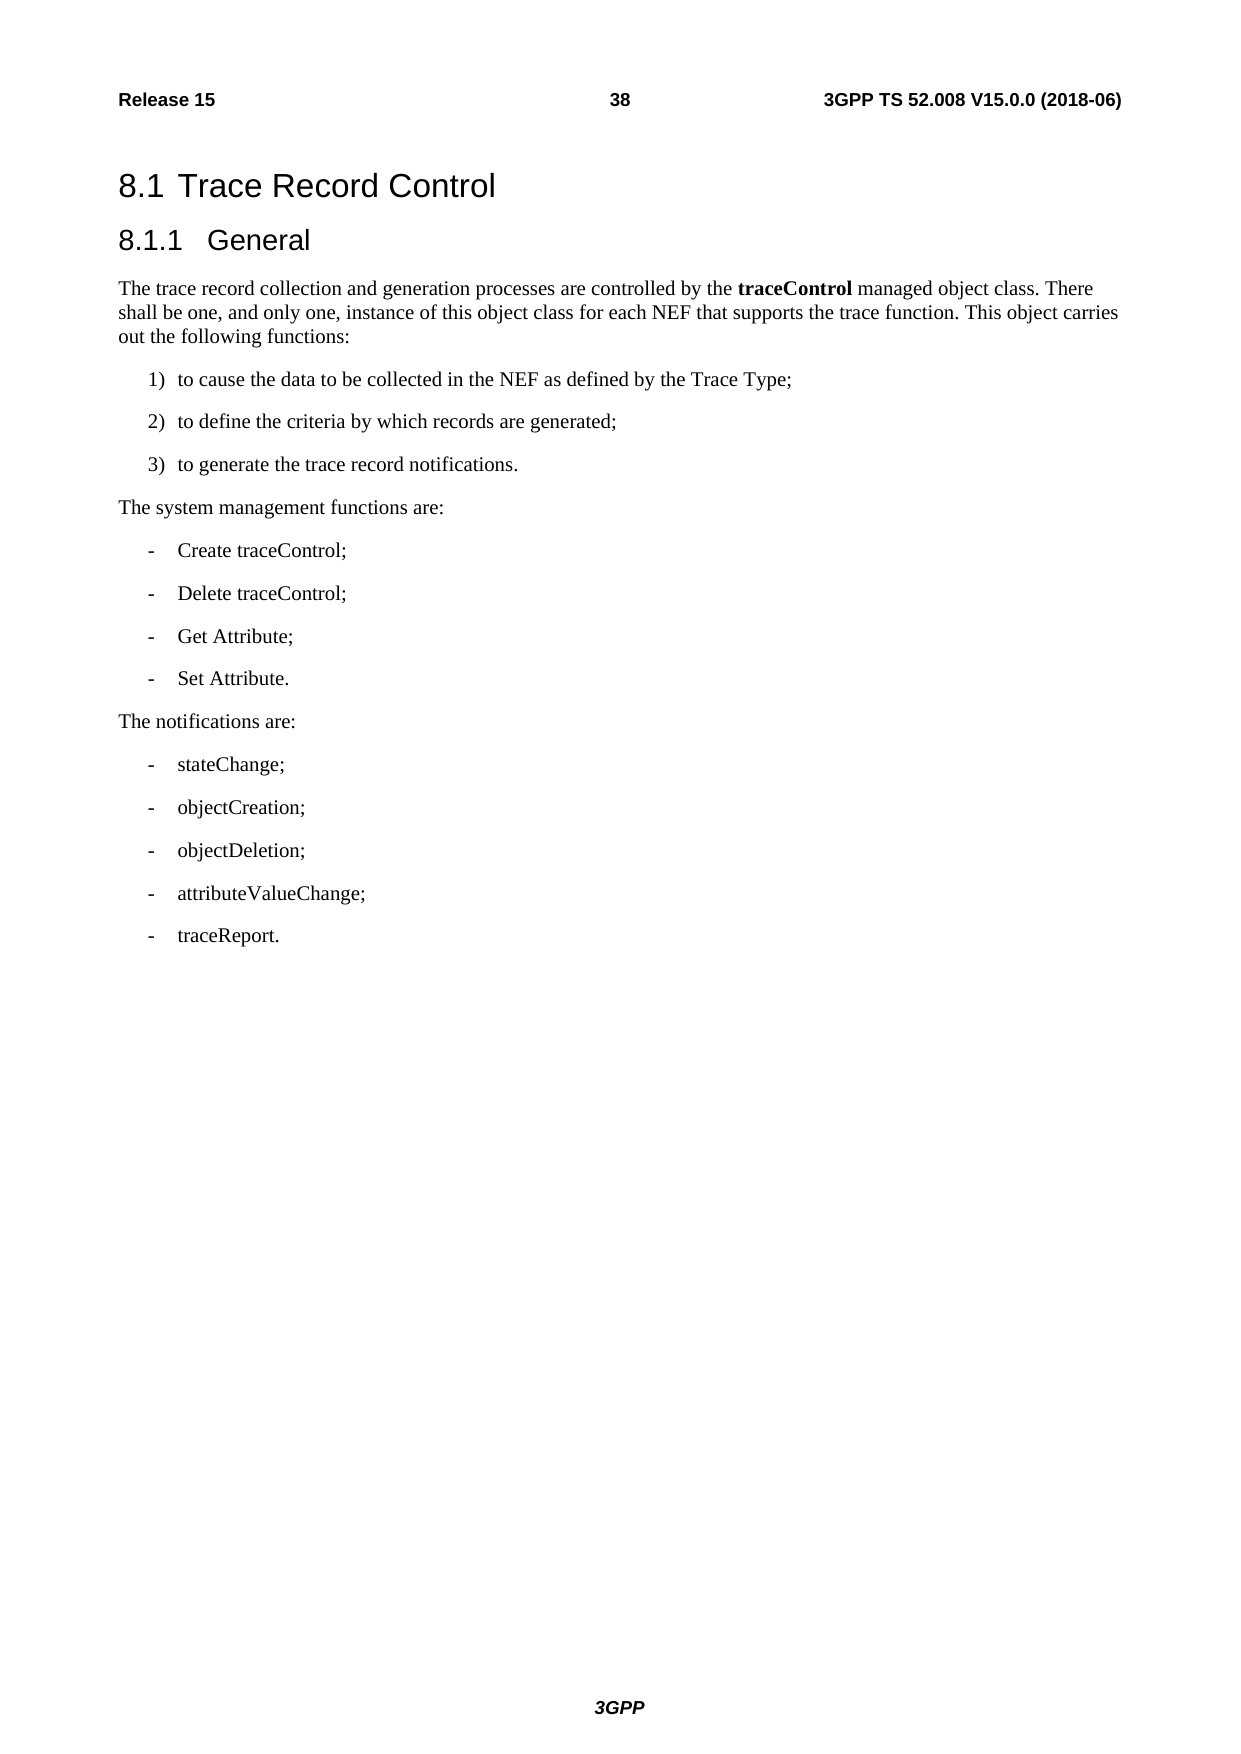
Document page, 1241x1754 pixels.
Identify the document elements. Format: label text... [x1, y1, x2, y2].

text - objectCreation; [148, 795, 1122, 819]
text - stateChange; [148, 752, 1122, 776]
text 3) to generate the trace record notifications. [148, 452, 1122, 476]
text 1) to cause the data to be collected in the NEF as defined by the Trace Type; [148, 367, 1122, 391]
text - Get Attribute; [148, 623, 1122, 648]
text - Set Attribute. [148, 666, 1122, 690]
text - Create traceControl; [148, 538, 1122, 562]
text The notifications are: [118, 709, 1122, 733]
text The trace record collection and generation processes are controlled by the traceControl managed object class. There shall be one, and only one, instance of this object class for each NEF that supports the trace function. This object carries out the following functions: [118, 276, 1122, 348]
subtitle 8.1.1 General [118, 223, 1122, 257]
subtitle 8.1 Trace Record Control [118, 166, 1122, 205]
text - objectDeletion; [148, 838, 1122, 862]
text 2) to define the criteria by which records are generated; [148, 409, 1122, 433]
text - traceReport. [148, 923, 1122, 947]
text - Delete traceControl; [148, 581, 1122, 605]
text - attributeValueChange; [148, 880, 1122, 904]
text The system management functions are: [118, 495, 1122, 519]
